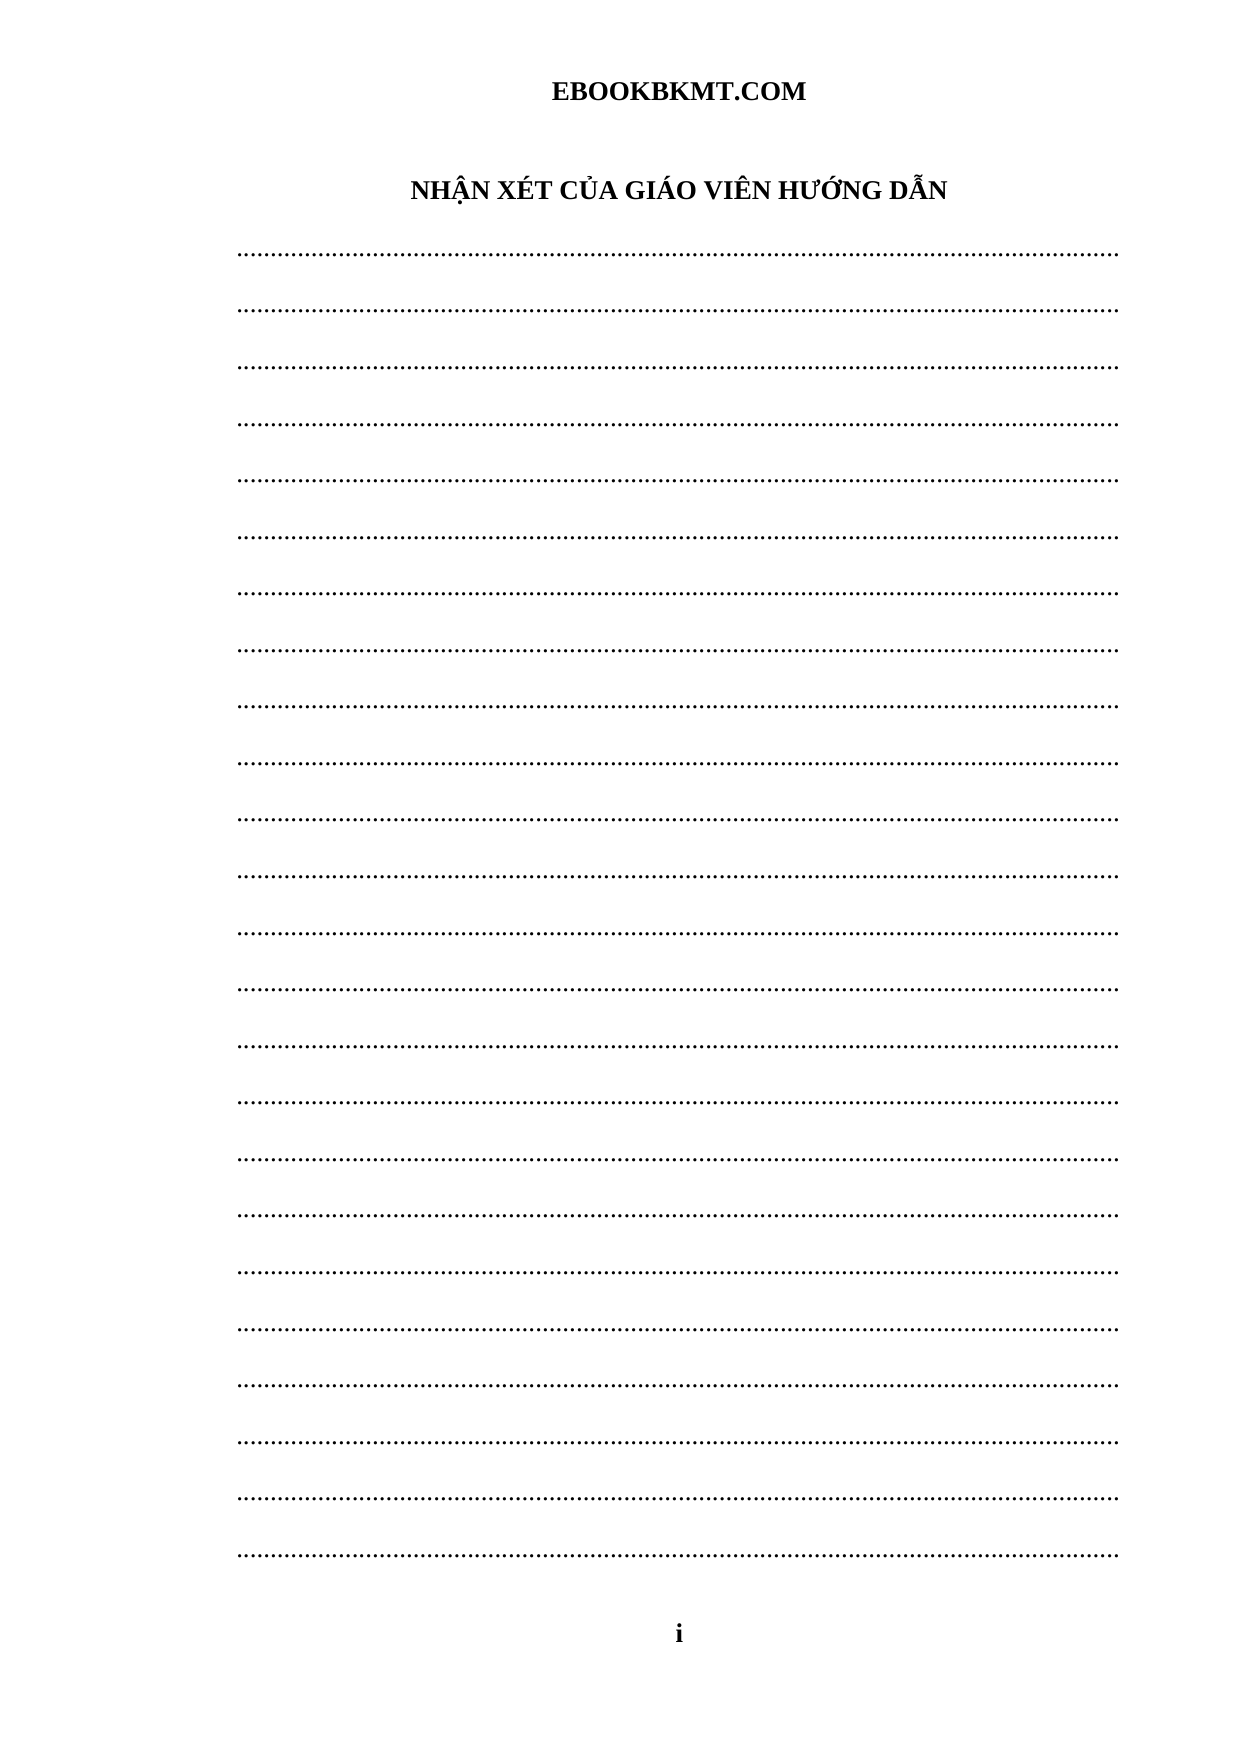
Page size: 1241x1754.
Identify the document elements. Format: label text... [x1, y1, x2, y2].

text NHẬN XÉT CỦA GIÁO VIÊN HƯỚNG DẪN [177, 174, 1122, 206]
